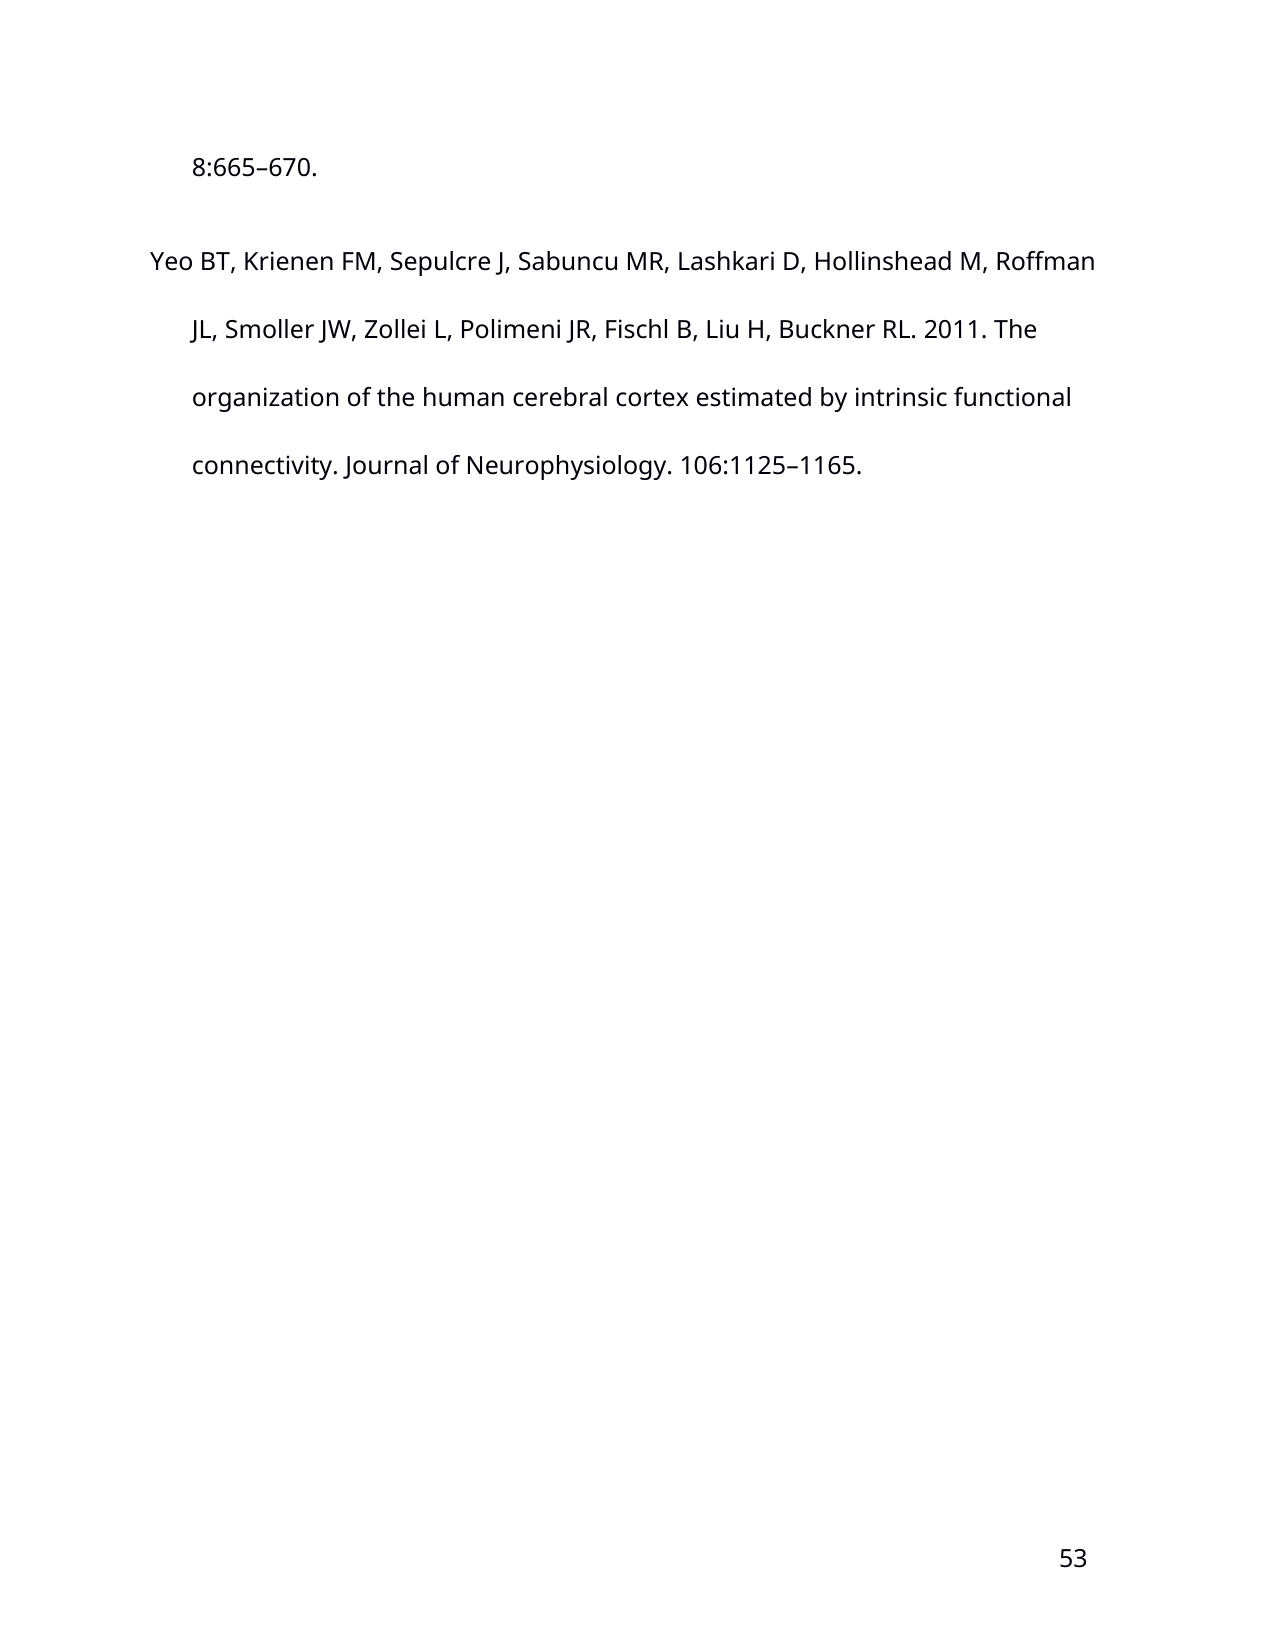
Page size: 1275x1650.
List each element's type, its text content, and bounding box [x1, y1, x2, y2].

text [150, 150, 1125, 184]
text Yeo BT, Krienen FM, Sepulcre J, Sabuncu MR, Lashkari D, Hollinshead M, Roffman JL, Smoller JW, Zollei L, Polimeni JR, Fischl B, Liu H, Buckner RL. 2011. The organization of the human cerebral cortex estimated by intrinsic functional connectivity. Journal of Neurophysiology. 106:1125–1165. [150, 243, 1125, 482]
